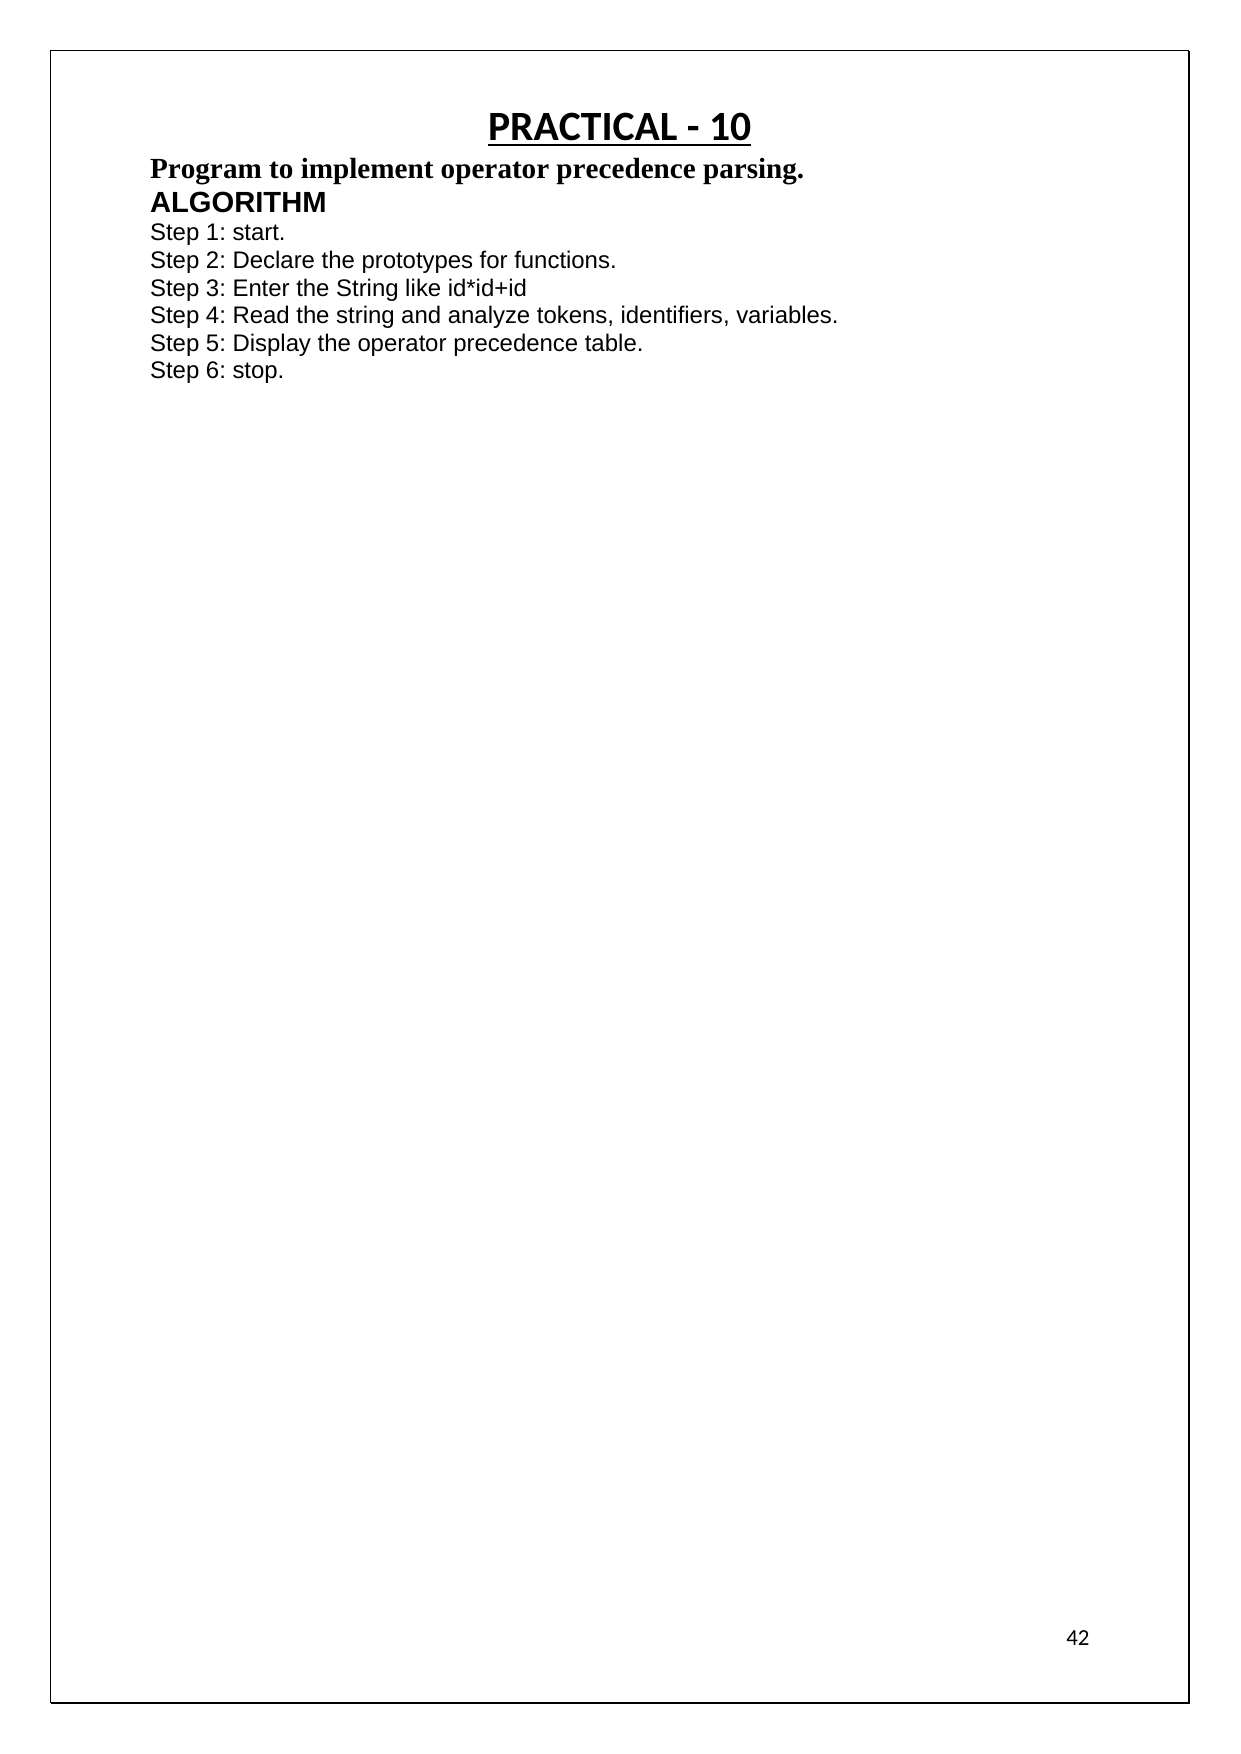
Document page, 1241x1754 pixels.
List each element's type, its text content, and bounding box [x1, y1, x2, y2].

text Program to implement operator precedence parsing. [150, 151, 1089, 185]
text Step 4: Read the string and analyze tokens, identifiers, variables. [150, 301, 1089, 329]
text PRACTICAL - 10 [150, 100, 1089, 151]
text Step 5: Display the operator precedence table. [150, 329, 1089, 356]
text Step 1: start. [150, 218, 1089, 246]
text Step 2: Declare the prototypes for functions. [150, 246, 1089, 273]
text ALGORITHM [150, 185, 1089, 218]
text Step 3: Enter the String like id*id+id [150, 273, 1089, 301]
text Step 6: stop. [150, 356, 1089, 384]
